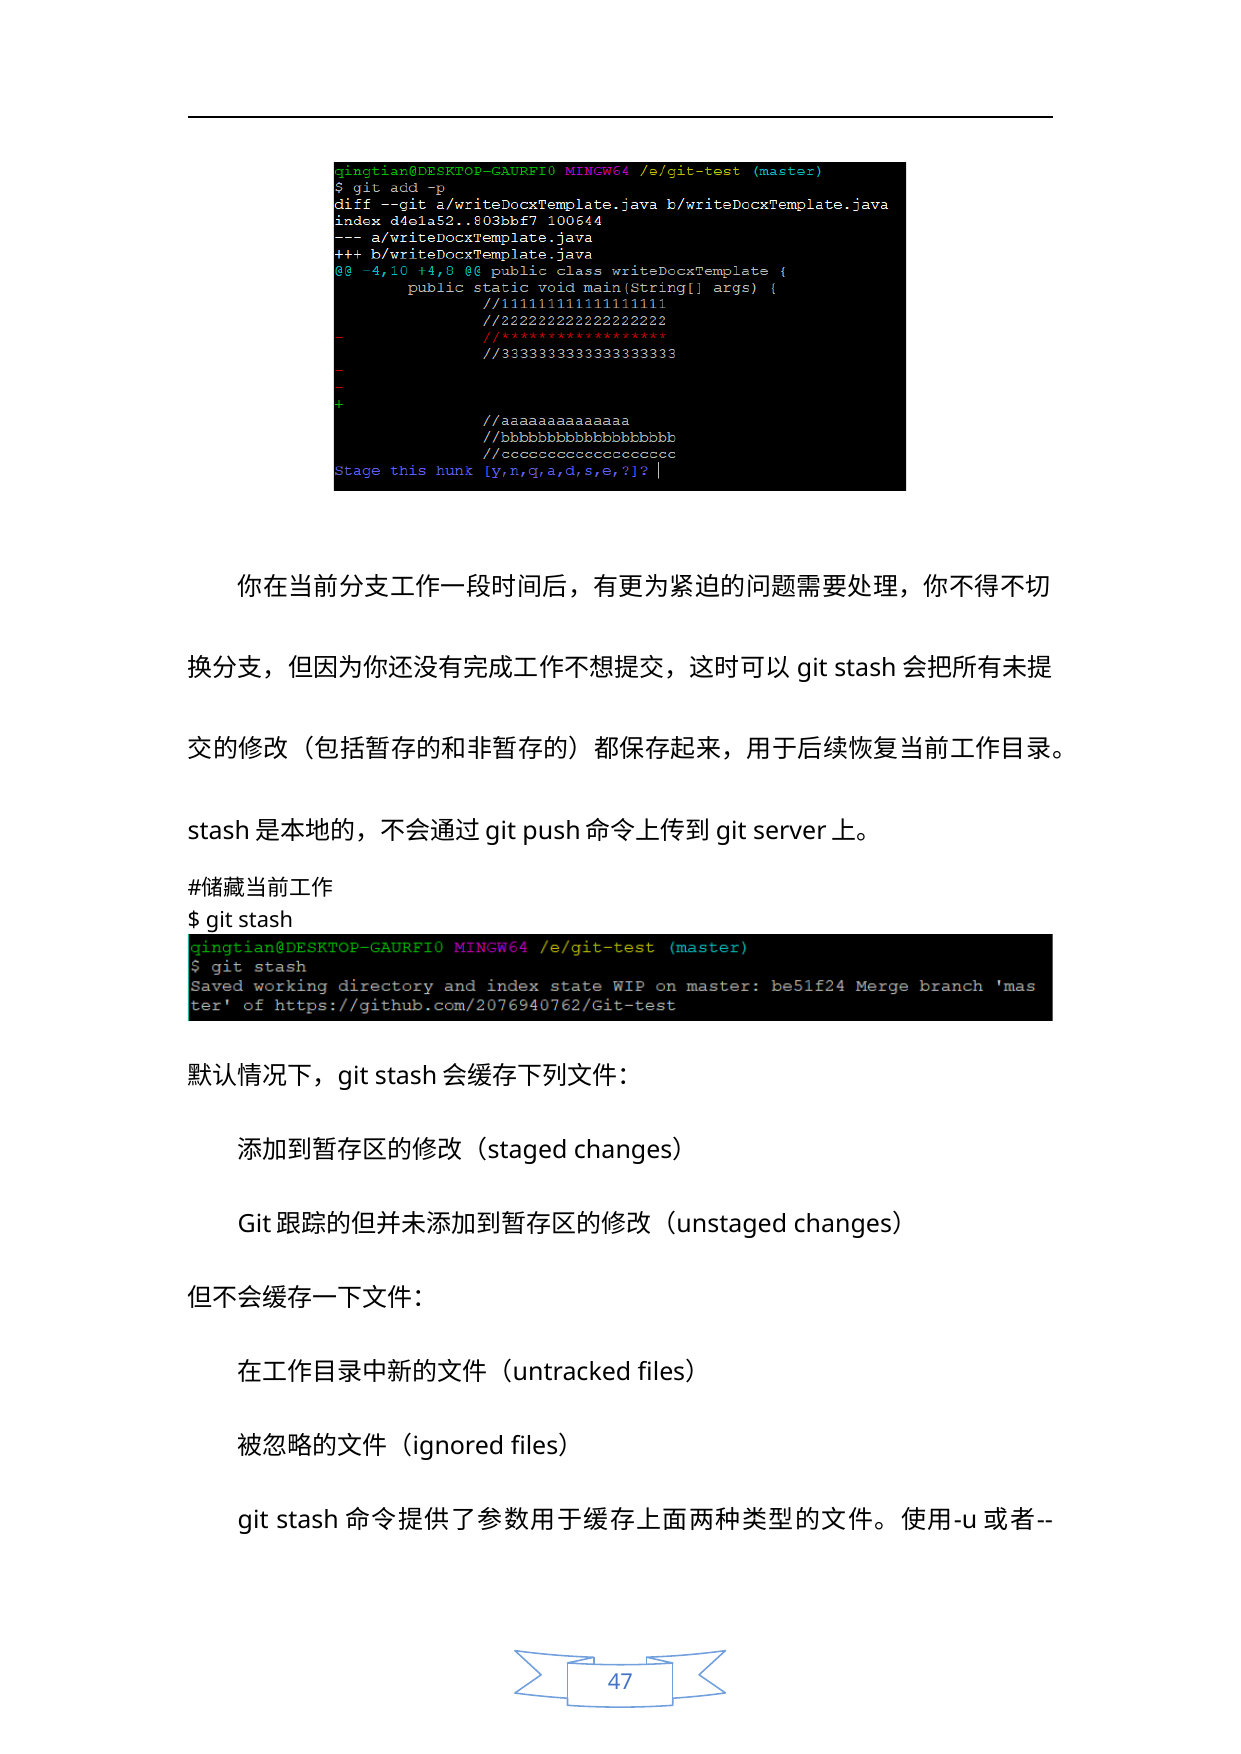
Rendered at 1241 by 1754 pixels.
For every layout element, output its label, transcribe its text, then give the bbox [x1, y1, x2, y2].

text 但不会缓存一下文件： [187, 1263, 1053, 1328]
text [187, 1485, 1053, 1550]
text 在工作目录中新的文件（untracked files） [187, 1337, 1053, 1402]
text 你在当前分支工作一段时间后，有更为紧迫的问题需要处理，你不得不切换分支，但因为你还没有完成工作不想提交，这时可以git stash会把所有未提交的修改（包括暂存的和非暂存的）都保存起来，用于后续恢复当前工作目录。stash是本地的，不会通过git push命令上传到git server上。 [187, 552, 1053, 861]
picture [333, 162, 907, 491]
text 添加到暂存区的修改（staged changes） [187, 1115, 1053, 1180]
text #储藏当前工作 [187, 870, 1053, 902]
text 被忽略的文件（ignored files） [187, 1411, 1053, 1476]
text 默认情况下，git stash会缓存下列文件： [187, 1041, 1053, 1106]
picture [187, 934, 1053, 1021]
text Git跟踪的但并未添加到暂存区的修改（unstaged changes） [187, 1189, 1053, 1254]
text $ git stash [187, 902, 1053, 934]
